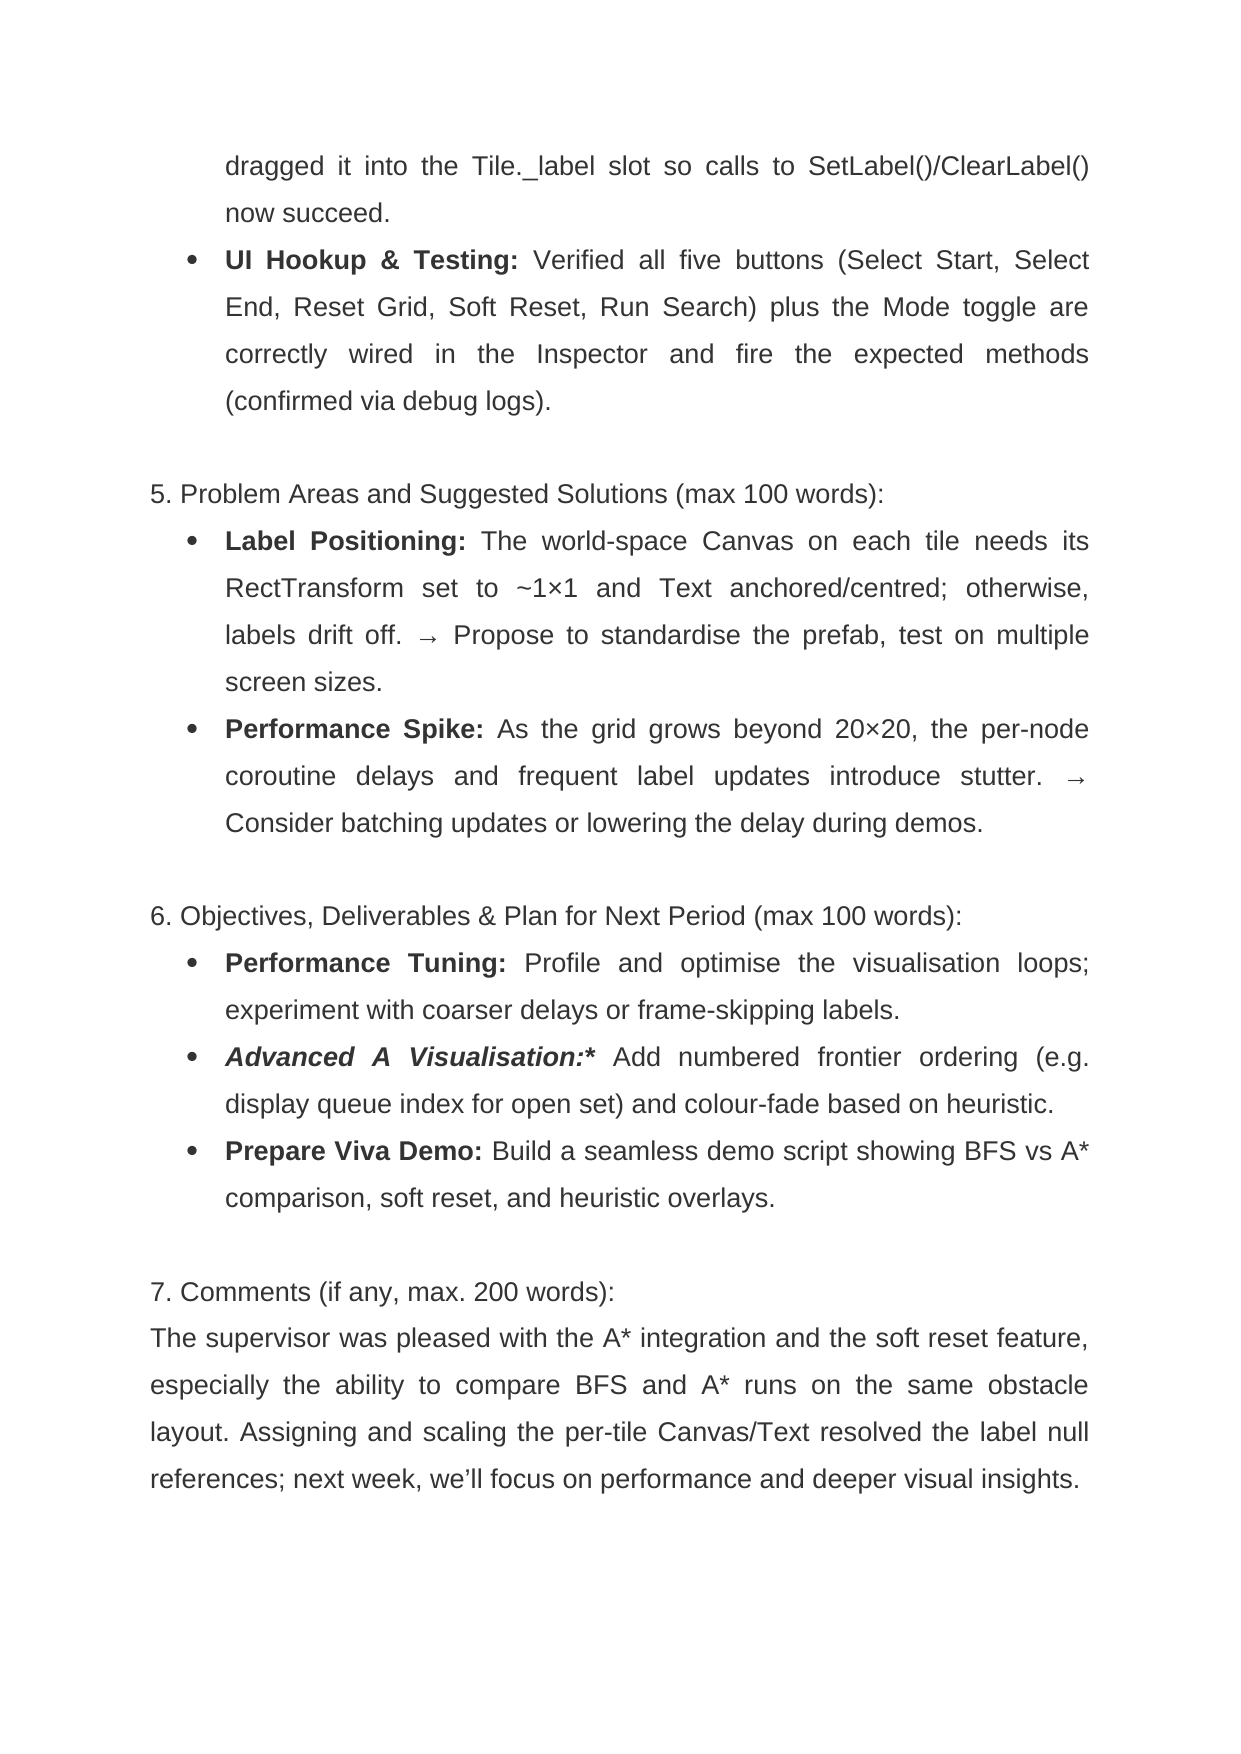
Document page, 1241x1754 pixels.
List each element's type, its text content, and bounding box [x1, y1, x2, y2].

text 7. Comments (if any, max. 200 words): [150, 1276, 1090, 1307]
list Performance Tuning: Profile and optimise the visualisation loops; experiment with coarser delays or frame-skipping labels. [187, 947, 1090, 1025]
list Prepare Viva Demo: Build a seamless demo script showing BFS vs A* comparison, soft reset, and heuristic overlays. [187, 1135, 1090, 1213]
list UI Hookup & Testing: Verified all five buttons (Select Start, Select End, Reset Grid, Soft Reset, Run Search) plus the Mode toggle are correctly wired in the Inspector and fire the expected methods (confirmed via debug logs). [187, 244, 1090, 416]
list Advanced A Visualisation:* Add numbered frontier ordering (e.g. display queue index for open set) and colour-fade based on heuristic. [187, 1041, 1090, 1119]
text 6. Objectives, Deliverables & Plan for Next Period (max 100 words): [150, 900, 1090, 932]
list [187, 150, 1090, 228]
list Label Positioning: The world-space Canvas on each tile needs its RectTransform set to ~1×1 and Text anchored/centred; otherwise, labels drift off. → Propose to standardise the prefab, test on multiple screen sizes. [187, 525, 1090, 697]
text The supervisor was pleased with the A* integration and the soft reset feature, especially the ability to compare BFS and A* runs on the same obstacle layout. Assigning and scaling the per-tile Canvas/Text resolved the label null references; next week, we’ll focus on performance and deeper visual insights. [150, 1322, 1090, 1494]
text 5. Problem Areas and Suggested Solutions (max 100 words): [150, 478, 1090, 509]
list Performance Spike: As the grid grows beyond 20×20, the per-node coroutine delays and frequent label updates introduce stutter. → Consider batching updates or lowering the delay during demos. [187, 713, 1090, 838]
